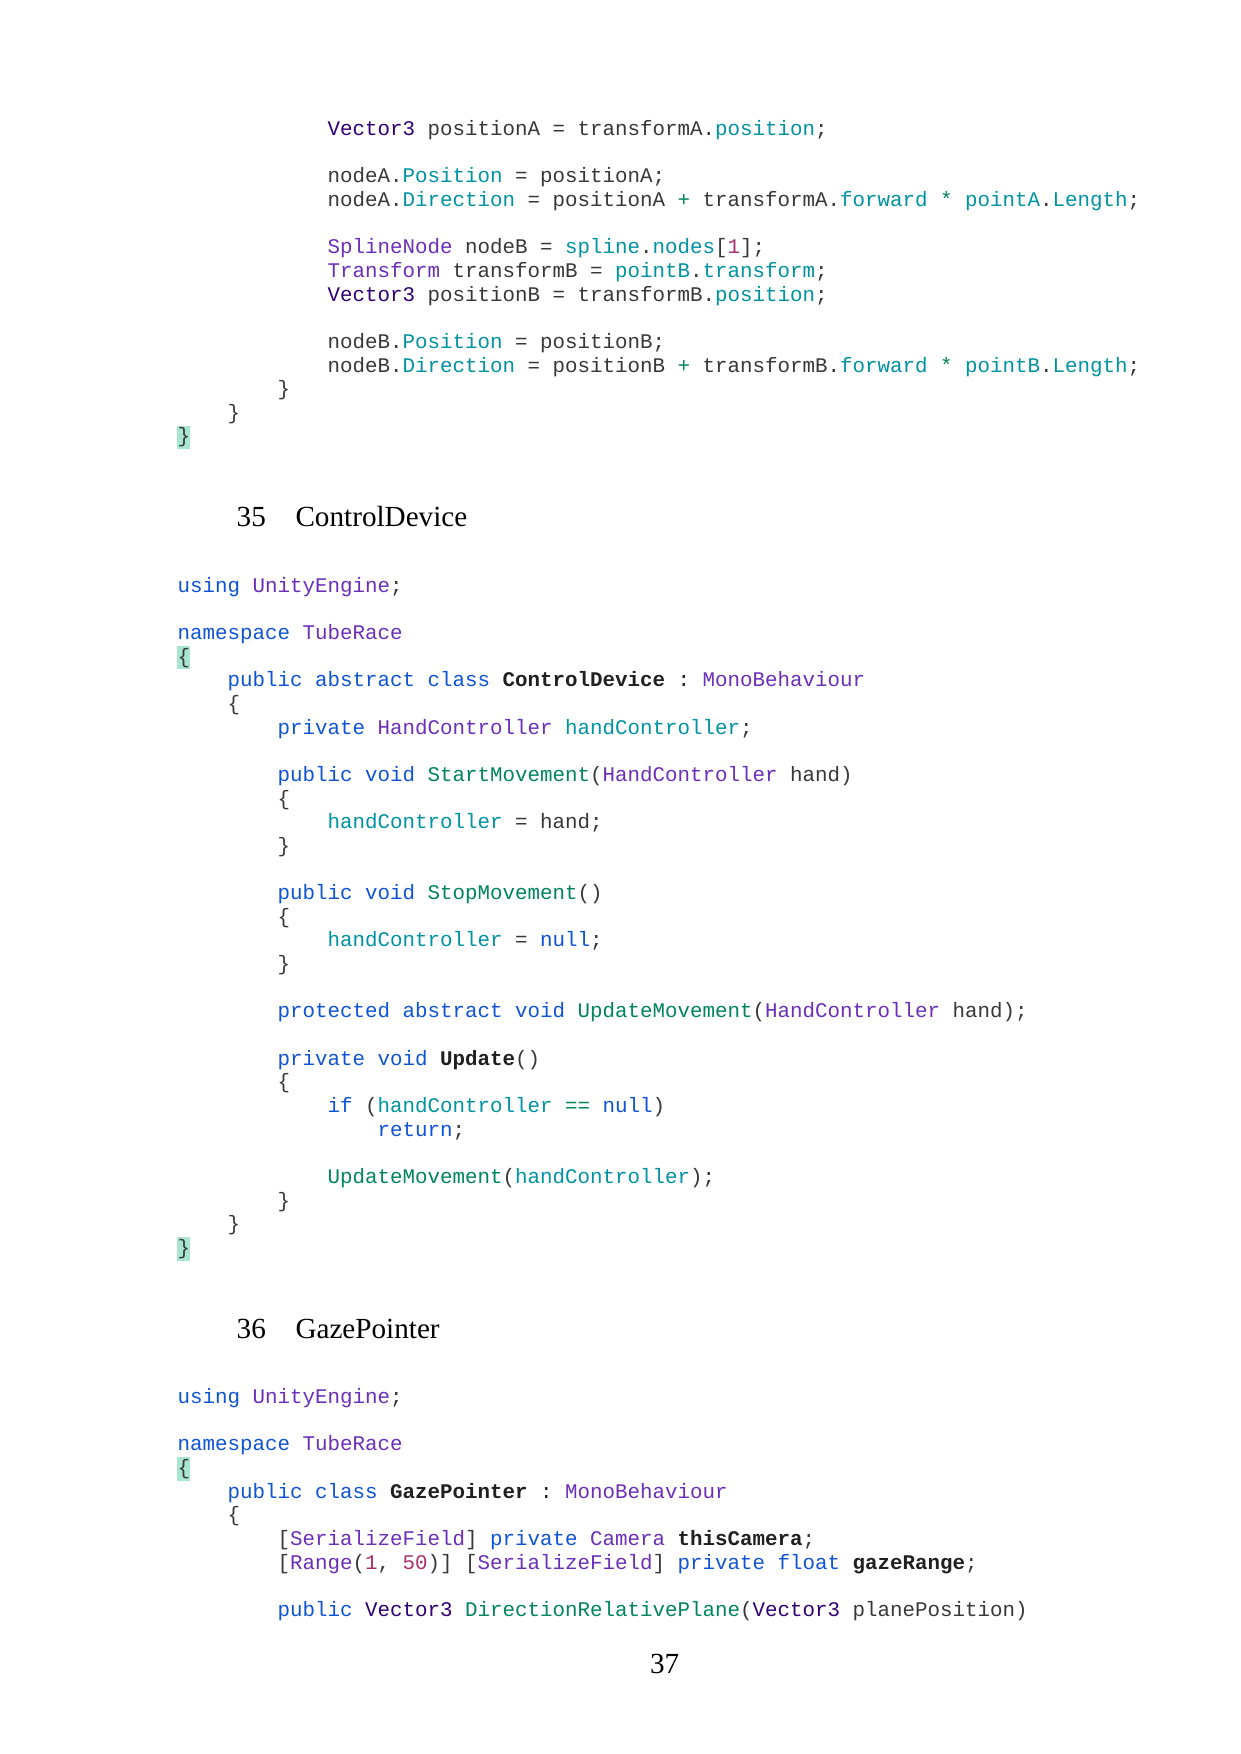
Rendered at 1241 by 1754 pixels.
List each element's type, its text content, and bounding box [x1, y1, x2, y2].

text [177, 118, 1152, 449]
text using UnityEngine; namespace TubeRace { public abstract class ControlDevice : MonoBehaviour { private HandController handController; public void StartMovement(HandController hand) { handController = hand; } public void StopMovement() { handController = null; } protected abstract void UpdateMovement(HandController hand); private void Update() { if (handController == null) return; UpdateMovement(handController); } } } [177, 575, 1152, 1261]
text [177, 1386, 1152, 1623]
text ControlDevice [177, 499, 1152, 533]
text GazePointer [177, 1311, 1152, 1344]
